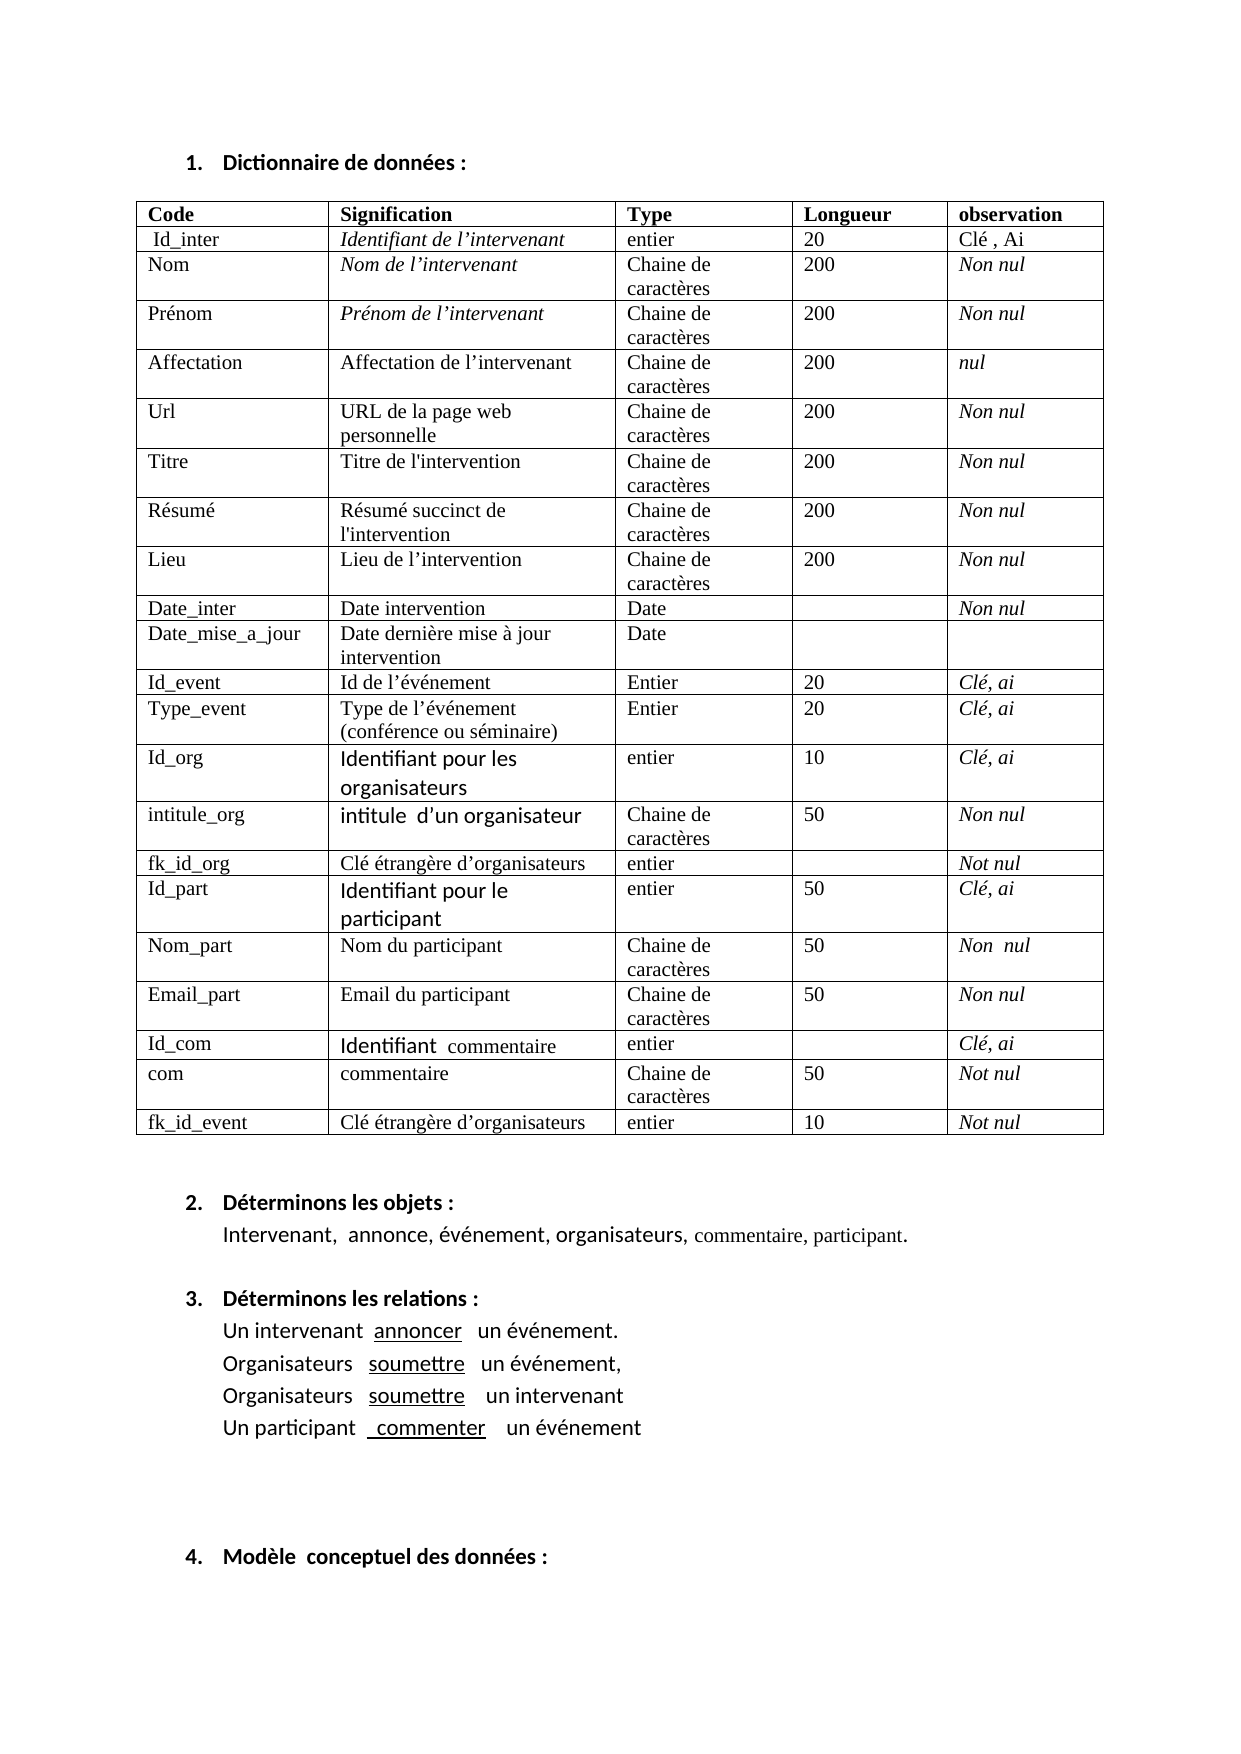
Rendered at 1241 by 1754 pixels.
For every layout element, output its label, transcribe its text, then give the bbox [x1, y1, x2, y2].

table_cell intitule_org [137, 802, 328, 850]
table_cell Chaine de caractères [616, 252, 792, 300]
table_cell Chaine de caractères [616, 547, 792, 595]
table_header Longueur [793, 202, 947, 226]
table_cell Prénom de l’intervenant [329, 301, 615, 349]
table_cell Chaine de caractères [616, 802, 792, 850]
table_cell [793, 621, 947, 669]
table_cell Non nul [948, 498, 1103, 546]
table_cell entier [616, 227, 792, 251]
list Organisateurs soumettre un événement, [223, 1349, 1093, 1377]
table_header Type [616, 202, 792, 226]
table_cell Date_mise_a_jour [137, 621, 328, 669]
table_cell intitule d’un organisateur [329, 802, 615, 850]
table_cell Chaine de caractères [616, 982, 792, 1030]
table_cell Not nul [948, 851, 1103, 875]
table_cell Clé, ai [948, 695, 1103, 743]
list Modèle conceptuel des données : [185, 1542, 1093, 1570]
table_header Signification [329, 202, 615, 226]
table_cell commentaire [329, 1060, 615, 1108]
table_cell Identifiant commentaire [329, 1031, 615, 1059]
table_cell Chaine de caractères [616, 399, 792, 447]
table_cell Id_event [137, 670, 328, 694]
table_cell Nom_part [137, 933, 328, 981]
table_cell Date intervention [329, 596, 615, 620]
table_cell Nom de l’intervenant [329, 252, 615, 300]
table_cell Chaine de caractères [616, 1060, 792, 1108]
table_cell 50 [793, 876, 947, 932]
table_cell 200 [793, 252, 947, 300]
table_cell entier [616, 745, 792, 801]
table_cell fk_id_org [137, 851, 328, 875]
table_cell Clé, ai [948, 745, 1103, 801]
table_cell Date_inter [137, 596, 328, 620]
table_cell Clé, ai [948, 876, 1103, 932]
table_cell 20 [793, 695, 947, 743]
table_cell [793, 596, 947, 620]
table_cell Résumé succinct de l'intervention [329, 498, 615, 546]
table_cell 20 [793, 670, 947, 694]
table_cell Nom du participant [329, 933, 615, 981]
table_cell Date [616, 621, 792, 669]
table_cell Id_org [137, 745, 328, 801]
table_cell 200 [793, 547, 947, 595]
table_cell Affectation [137, 350, 328, 398]
table_cell Titre [137, 449, 328, 497]
table_cell 200 [793, 350, 947, 398]
table_cell 200 [793, 498, 947, 546]
table_cell Identifiant pour les organisateurs [329, 745, 615, 801]
table_cell 200 [793, 449, 947, 497]
table_cell Non nul [948, 982, 1103, 1030]
table_cell 10 [793, 745, 947, 801]
table_cell Non nul [948, 802, 1103, 850]
table_cell Entier [616, 670, 792, 694]
table_header Code [137, 202, 328, 226]
table_cell Chaine de caractères [616, 933, 792, 981]
table_cell Identifiant pour le participant [329, 876, 615, 932]
table_cell entier [616, 851, 792, 875]
table_cell Non nul [948, 301, 1103, 349]
list Organisateurs soumettre un intervenant [223, 1381, 1093, 1409]
table_cell Affectation de l’intervenant [329, 350, 615, 398]
table_cell 50 [793, 802, 947, 850]
table_cell URL de la page web personnelle [329, 399, 615, 447]
table_cell Non nul [948, 399, 1103, 447]
table_cell Chaine de caractères [616, 350, 792, 398]
table_cell Chaine de caractères [616, 449, 792, 497]
table_cell entier [616, 1031, 792, 1059]
table_cell Identifiant de l’intervenant [329, 227, 615, 251]
table_cell Email_part [137, 982, 328, 1030]
table_cell fk_id_event [137, 1110, 328, 1134]
table_cell Prénom [137, 301, 328, 349]
table_cell [948, 621, 1103, 669]
table_cell 50 [793, 982, 947, 1030]
table_cell Non nul [948, 933, 1103, 981]
table_cell Clé étrangère d’organisateurs [329, 851, 615, 875]
table_cell Clé, ai [948, 670, 1103, 694]
table_cell 50 [793, 933, 947, 981]
table_cell Clé , Ai [948, 227, 1103, 251]
table_cell 20 [793, 227, 947, 251]
table_cell Clé étrangère d’organisateurs [329, 1110, 615, 1134]
table_cell entier [616, 876, 792, 932]
table_cell Non nul [948, 547, 1103, 595]
list Intervenant, annonce, événement, organisateurs, commentaire, participant. [223, 1220, 1093, 1248]
list Déterminons les objets : [185, 1188, 1093, 1216]
table_cell entier [616, 1110, 792, 1134]
table_cell Date [616, 596, 792, 620]
table_cell Id de l’événement [329, 670, 615, 694]
table_cell Résumé [137, 498, 328, 546]
table_cell Type_event [137, 695, 328, 743]
table_cell Id_part [137, 876, 328, 932]
table_cell Chaine de caractères [616, 301, 792, 349]
table_cell Nom [137, 252, 328, 300]
table_cell Email du participant [329, 982, 615, 1030]
table_cell Non nul [948, 252, 1103, 300]
table_cell com [137, 1060, 328, 1108]
list Un intervenant annoncer un événement. [223, 1316, 1093, 1344]
table_cell Titre de l'intervention [329, 449, 615, 497]
table_cell Not nul [948, 1060, 1103, 1108]
table_cell nul [948, 350, 1103, 398]
list Déterminons les relations : [185, 1284, 1093, 1312]
table_cell Lieu [137, 547, 328, 595]
table_cell Chaine de caractères [616, 498, 792, 546]
table_cell [793, 851, 947, 875]
table_cell Url [137, 399, 328, 447]
table_cell 200 [793, 399, 947, 447]
table_cell Date dernière mise à jour intervention [329, 621, 615, 669]
table_cell [793, 1031, 947, 1059]
table_cell Clé, ai [948, 1031, 1103, 1059]
list Un participant commenter un événement [223, 1413, 1093, 1441]
list Dictionnaire de données : [185, 148, 1093, 176]
table_cell Lieu de l’intervention [329, 547, 615, 595]
table_cell Entier [616, 695, 792, 743]
table_cell Not nul [948, 1110, 1103, 1134]
table_cell Non nul [948, 449, 1103, 497]
table_cell Type de l’événement (conférence ou séminaire) [329, 695, 615, 743]
table_cell 50 [793, 1060, 947, 1108]
table_header observation [948, 202, 1103, 226]
table_cell Id_inter [137, 227, 328, 251]
table_cell 200 [793, 301, 947, 349]
table_cell 10 [793, 1110, 947, 1134]
table_cell Id_com [137, 1031, 328, 1059]
table_cell Non nul [948, 596, 1103, 620]
